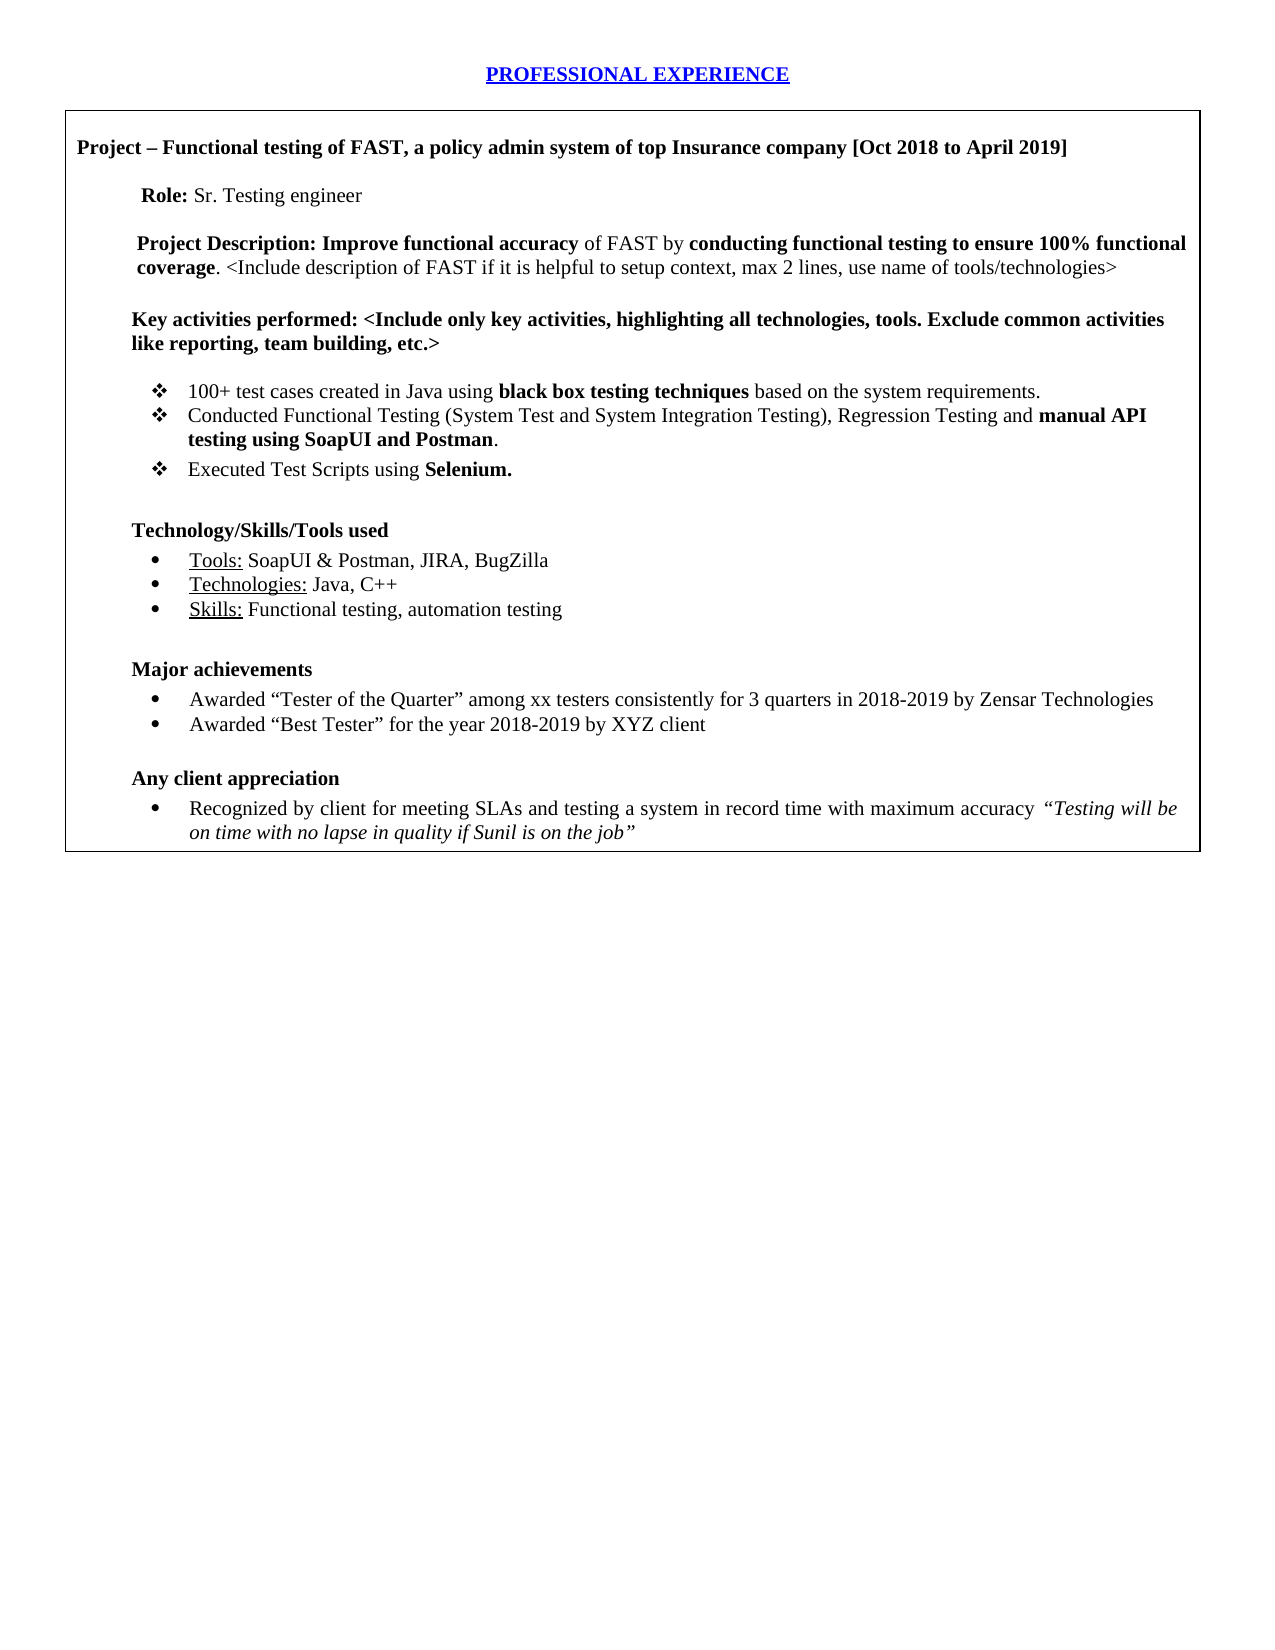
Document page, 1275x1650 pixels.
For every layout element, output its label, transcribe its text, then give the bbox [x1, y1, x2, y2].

table_header Project – Functional testing of FAST, a policy admin system of top Insurance company [Oct 2018 to April 2019] Role: Sr. Testing engineer Project Description: Improve functional accuracy of FAST by conducting functional testing to ensure 100% functional coverage. <Include description of FAST if it is helpful to setup context, max 2 lines, use name of tools/technologies> Key activities performed: <Include only key activities, highlighting all technologies, tools. Exclude common activities like reporting, team building, etc.> 100+ test cases created in Java using black box testing techniques based on the system requirements. Conducted Functional Testing (System Test and System Integration Testing), Regression Testing and manual API testing using SoapUI and Postman. Executed Test Scripts using Selenium. Technology/Skills/Tools used Tools: SoapUI & Postman, JIRA, BugZilla Technologies: Java, C++ Skills: Functional testing, automation testing Major achievements Awarded “Tester of the Quarter” among xx testers consistently for 3 quarters in 2018-2019 by Zensar Technologies Awarded “Best Tester” for the year 2018-2019 by XYZ client Any client appreciation Recognized by client for meeting SLAs and testing a system in record time with maximum accuracy “Testing will be on time with no lapse in quality if Sunil is on the job” [66, 111, 1199, 851]
text PROFESSIONAL EXPERIENCE [150, 62, 1125, 86]
